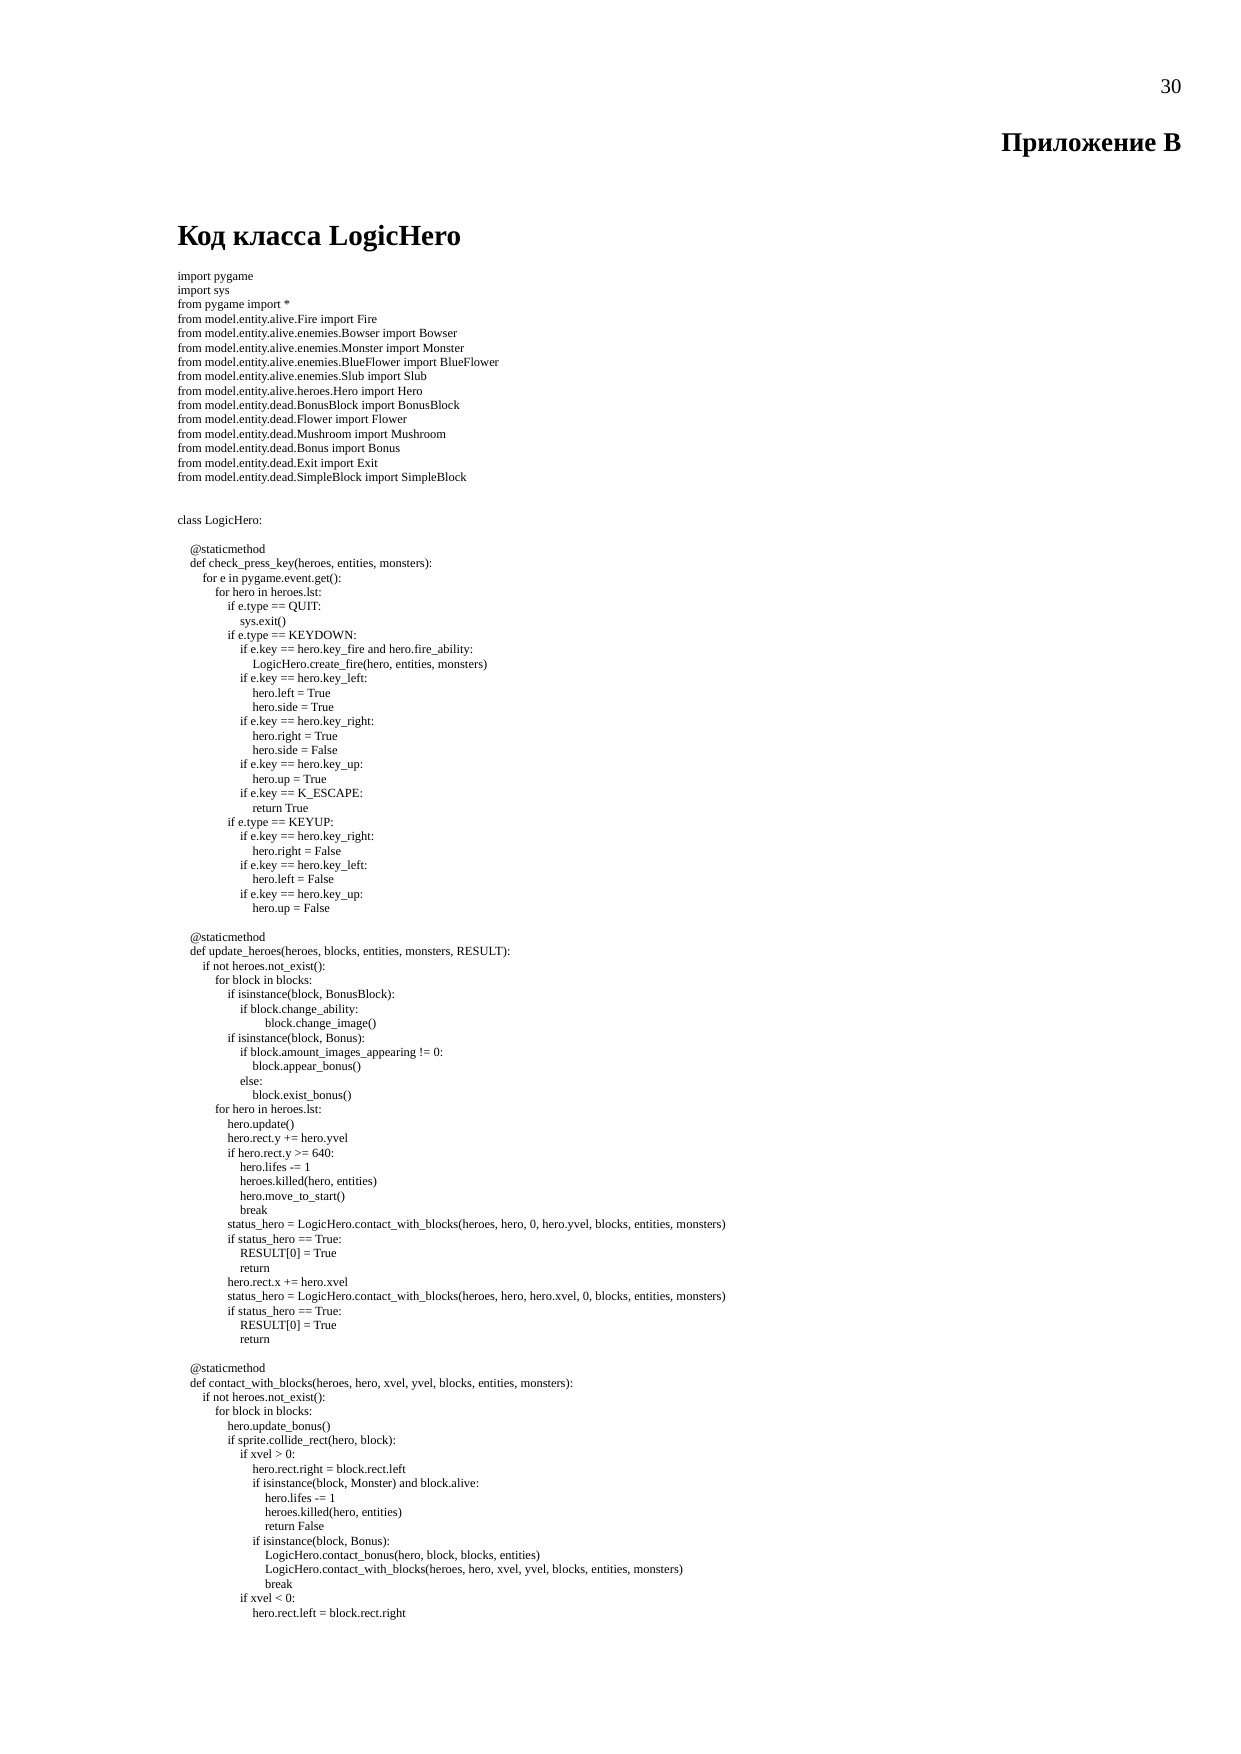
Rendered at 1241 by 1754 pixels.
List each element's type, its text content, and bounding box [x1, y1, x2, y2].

text def update_heroes(heroes, blocks, entities, monsters, RESULT): [177, 944, 1181, 958]
text if status_hero == True: [177, 1232, 1181, 1246]
text from model.entity.dead.Exit import Exit [177, 455, 1181, 470]
text block.change_image() [177, 1016, 1181, 1030]
text heroes.killed(hero, entities) [177, 1505, 1181, 1519]
text return False [177, 1519, 1181, 1533]
text hero.side = True [177, 700, 1181, 714]
text return True [177, 800, 1181, 815]
text hero.right = True [177, 728, 1181, 743]
text from model.entity.dead.Flower import Flower [177, 412, 1181, 427]
text hero.rect.left = block.rect.right [177, 1605, 1181, 1620]
text if e.key == hero.key_up: [177, 757, 1181, 772]
text block.appear_bonus() [177, 1059, 1181, 1073]
text from model.entity.alive.heroes.Hero import Hero [177, 383, 1181, 398]
text if status_hero == True: [177, 1303, 1181, 1318]
text return [177, 1260, 1181, 1275]
text hero.move_to_start() [177, 1188, 1181, 1203]
text for e in pygame.event.get(): [177, 570, 1181, 585]
text for hero in heroes.lst: [177, 585, 1181, 599]
text if e.key == hero.key_right: [177, 714, 1181, 728]
text if e.key == hero.key_right: [177, 829, 1181, 843]
text if block.amount_images_appearing != 0: [177, 1045, 1181, 1059]
text hero.up = True [177, 772, 1181, 786]
text hero.right = False [177, 843, 1181, 858]
text from model.entity.alive.Fire import Fire [177, 312, 1181, 326]
text hero.lifes -= 1 [177, 1490, 1181, 1505]
text from pygame import * [177, 297, 1181, 312]
text if e.type == KEYUP: [177, 815, 1181, 829]
text class LogicHero: [177, 513, 1181, 527]
text def contact_with_blocks(heroes, hero, xvel, yvel, blocks, entities, monsters): [177, 1375, 1181, 1390]
text if e.key == hero.key_left: [177, 671, 1181, 685]
text from model.entity.alive.enemies.Bowser import Bowser [177, 326, 1181, 340]
text status_hero = LogicHero.contact_with_blocks(heroes, hero, hero.xvel, 0, blocks, entities, monsters) [177, 1289, 1181, 1303]
text if isinstance(block, Bonus): [177, 1030, 1181, 1045]
text if e.key == hero.key_up: [177, 887, 1181, 901]
text else: [177, 1073, 1181, 1088]
text Код класса LogicHero [177, 218, 1181, 252]
text hero.up = False [177, 901, 1181, 915]
text if xvel < 0: [177, 1591, 1181, 1605]
text from model.entity.dead.SimpleBlock import SimpleBlock [177, 470, 1181, 484]
text return [177, 1332, 1181, 1347]
text if hero.rect.y >= 640: [177, 1145, 1181, 1160]
text @staticmethod [177, 930, 1181, 944]
text for hero in heroes.lst: [177, 1102, 1181, 1117]
text heroes.killed(hero, entities) [177, 1174, 1181, 1188]
text hero.rect.y += hero.yvel [177, 1131, 1181, 1145]
text import pygame [177, 268, 1181, 283]
text if xvel > 0: [177, 1447, 1181, 1462]
text if isinstance(block, Bonus): [177, 1533, 1181, 1548]
text hero.rect.x += hero.xvel [177, 1275, 1181, 1289]
text if not heroes.not_exist(): [177, 958, 1181, 973]
text Приложение В [177, 126, 1181, 157]
text for block in blocks: [177, 1404, 1181, 1418]
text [177, 1562, 1181, 1577]
text hero.rect.right = block.rect.left [177, 1462, 1181, 1476]
text if not heroes.not_exist(): [177, 1390, 1181, 1404]
text block.exist_bonus() [177, 1088, 1181, 1102]
text hero.left = True [177, 685, 1181, 700]
text break [177, 1203, 1181, 1217]
text from model.entity.dead.Bonus import Bonus [177, 441, 1181, 455]
text from model.entity.alive.enemies.Monster import Monster [177, 340, 1181, 355]
text import sys [177, 283, 1181, 297]
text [177, 1548, 1181, 1562]
text if block.change_ability: [177, 1002, 1181, 1016]
text sys.exit() [177, 613, 1181, 628]
text break [177, 1577, 1181, 1591]
text for block in blocks: [177, 973, 1181, 987]
text @staticmethod [177, 1361, 1181, 1375]
text from model.entity.alive.enemies.Slub import Slub [177, 369, 1181, 383]
text LogicHero.create_fire(hero, entities, monsters) [177, 657, 1181, 671]
text from model.entity.alive.enemies.BlueFlower import BlueFlower [177, 355, 1181, 369]
text if e.type == KEYDOWN: [177, 628, 1181, 642]
text hero.update() [177, 1117, 1181, 1131]
text if e.key == hero.key_fire and hero.fire_ability: [177, 642, 1181, 657]
text def check_press_key(heroes, entities, monsters): [177, 556, 1181, 570]
text if isinstance(block, BonusBlock): [177, 987, 1181, 1002]
text hero.side = False [177, 743, 1181, 757]
text from model.entity.dead.Mushroom import Mushroom [177, 427, 1181, 441]
text hero.update_bonus() [177, 1418, 1181, 1433]
text @staticmethod [177, 542, 1181, 556]
text hero.left = False [177, 872, 1181, 887]
text if e.key == hero.key_left: [177, 858, 1181, 872]
text status_hero = LogicHero.contact_with_blocks(heroes, hero, 0, hero.yvel, blocks, entities, monsters) [177, 1217, 1181, 1232]
text RESULT[0] = True [177, 1246, 1181, 1260]
text hero.lifes -= 1 [177, 1160, 1181, 1174]
text from model.entity.dead.BonusBlock import BonusBlock [177, 398, 1181, 412]
text RESULT[0] = True [177, 1318, 1181, 1332]
text if sprite.collide_rect(hero, block): [177, 1433, 1181, 1447]
text if e.key == K_ESCAPE: [177, 786, 1181, 800]
text if isinstance(block, Monster) and block.alive: [177, 1476, 1181, 1490]
text if e.type == QUIT: [177, 599, 1181, 613]
